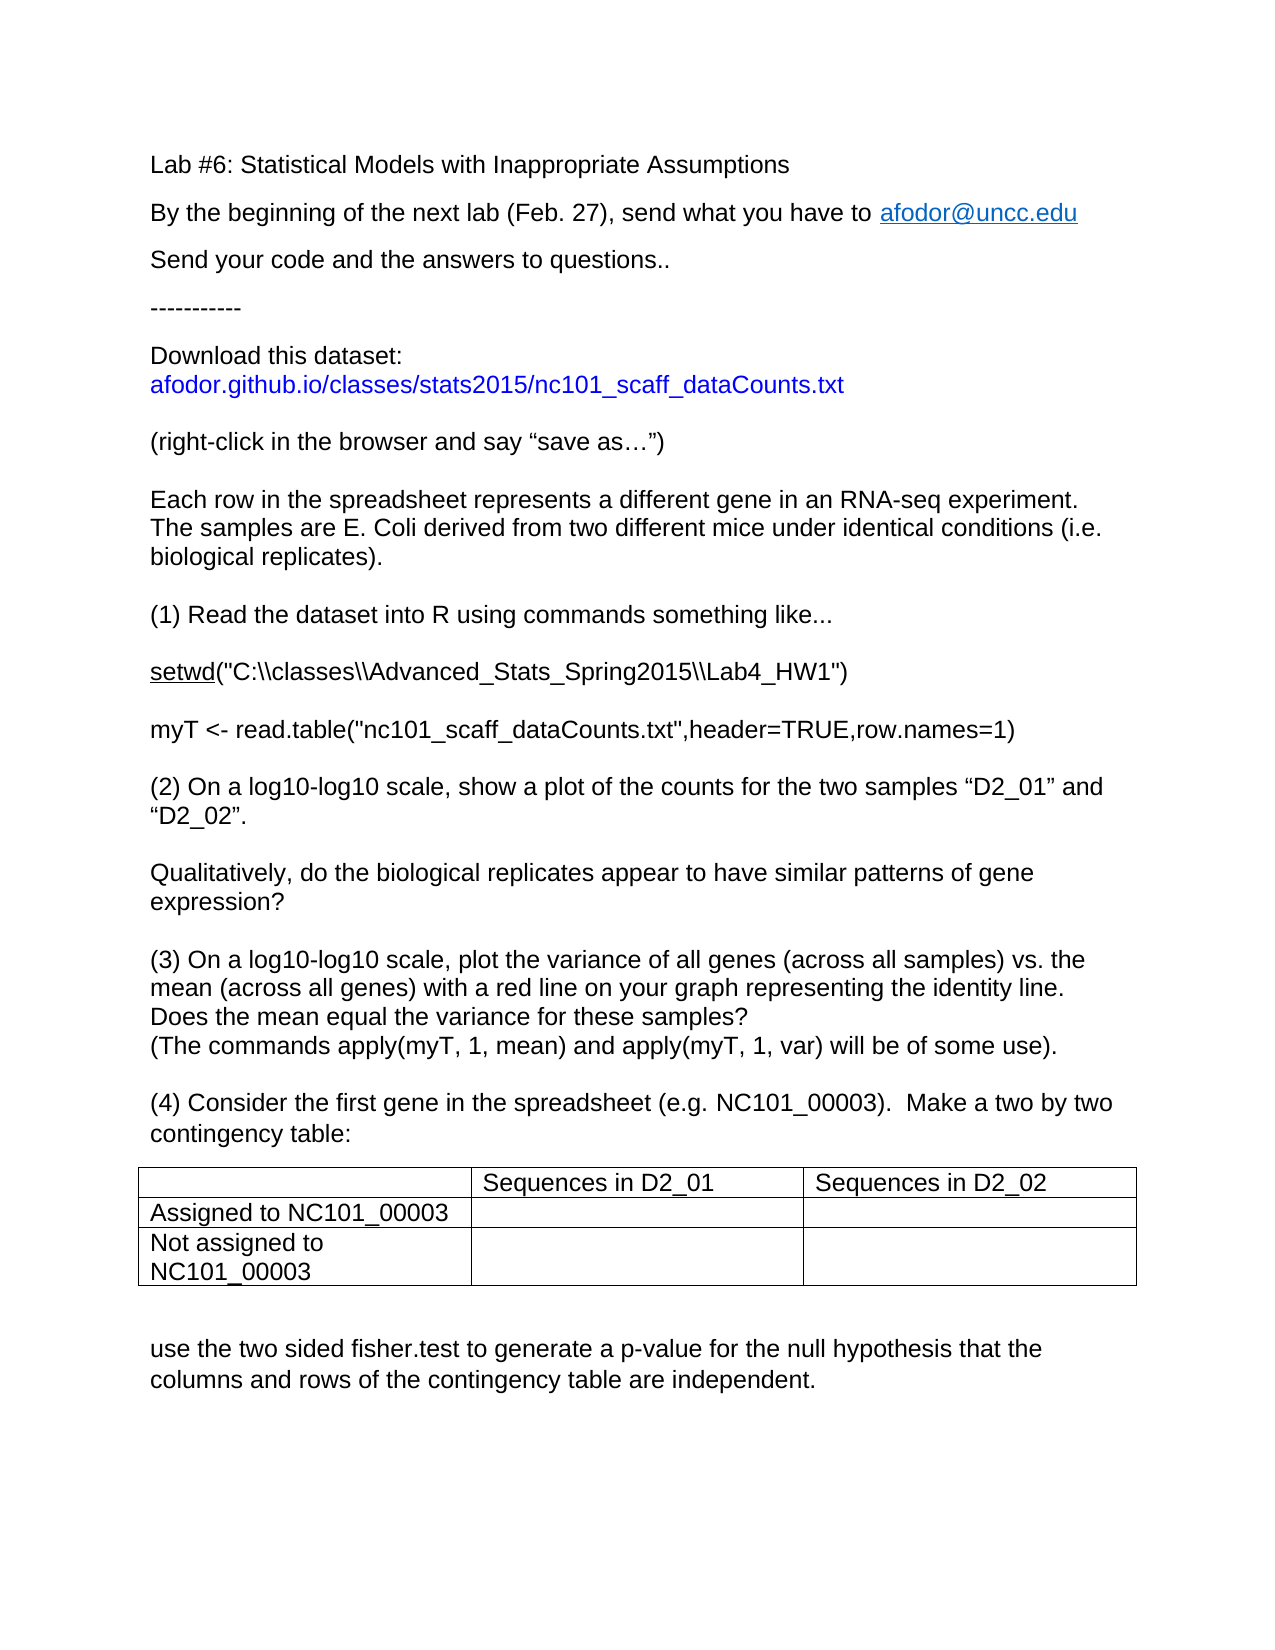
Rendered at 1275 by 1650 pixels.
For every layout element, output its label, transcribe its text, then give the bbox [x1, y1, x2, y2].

text use the two sided fisher.test to generate a p-value for the null hypothesis that the columns and rows of the contingency table are independent. [150, 1334, 1125, 1394]
table_cell [472, 1198, 803, 1227]
text Qualitatively, do the biological replicates appear to have similar patterns of gene expression? [150, 858, 1125, 916]
table_cell [804, 1228, 1136, 1285]
text afodor.github.io/classes/stats2015/nc101_scaff_dataCounts.txt [150, 369, 1125, 398]
text (2) On a log10-log10 scale, show a plot of the counts for the two samples “D2_01” and “D2_02”. [150, 772, 1125, 829]
text By the beginning of the next lab (Feb. 27), send what you have to afodor@uncc.edu [150, 198, 1125, 226]
table_header [139, 1168, 471, 1197]
text Lab #6: Statistical Models with Inappropriate Assumptions [150, 150, 1125, 179]
text (3) On a log10-log10 scale, plot the variance of all genes (across all samples) vs. the mean (across all genes) with a red line on your graph representing the identity line. Does the mean equal the variance for these samples? [150, 944, 1125, 1031]
text (right-click in the browser and say “save as…”) [150, 427, 1125, 456]
text Each row in the spreadsheet represents a different gene in an RNA-seq experiment. The samples are E. Coli derived from two different mice under identical conditions (i.e. biological replicates). [150, 484, 1125, 571]
table_header Sequences in D2_01 [472, 1168, 803, 1197]
table_cell [472, 1228, 803, 1285]
text Send your code and the answers to questions.. [150, 245, 1125, 274]
text myT <- read.table("nc101_scaff_dataCounts.txt",header=TRUE,row.names=1) [150, 714, 1125, 743]
text Download this dataset: [150, 341, 1125, 369]
table_cell [804, 1198, 1136, 1227]
text (1) Read the dataset into R using commands something like... [150, 599, 1125, 628]
text ----------- [150, 293, 1125, 322]
table_cell Not assigned to NC101_00003 [139, 1228, 471, 1285]
text (4) Consider the first gene in the spreadsheet (e.g. NC101_00003). Make a two by two contingency table: [150, 1088, 1125, 1148]
text (The commands apply(myT, 1, mean) and apply(myT, 1, var) will be of some use). [150, 1031, 1125, 1059]
table_header Sequences in D2_02 [804, 1168, 1136, 1197]
table_cell Assigned to NC101_00003 [139, 1198, 471, 1227]
text setwd("C:\\classes\\Advanced_Stats_Spring2015\\Lab4_HW1") [150, 657, 1125, 686]
